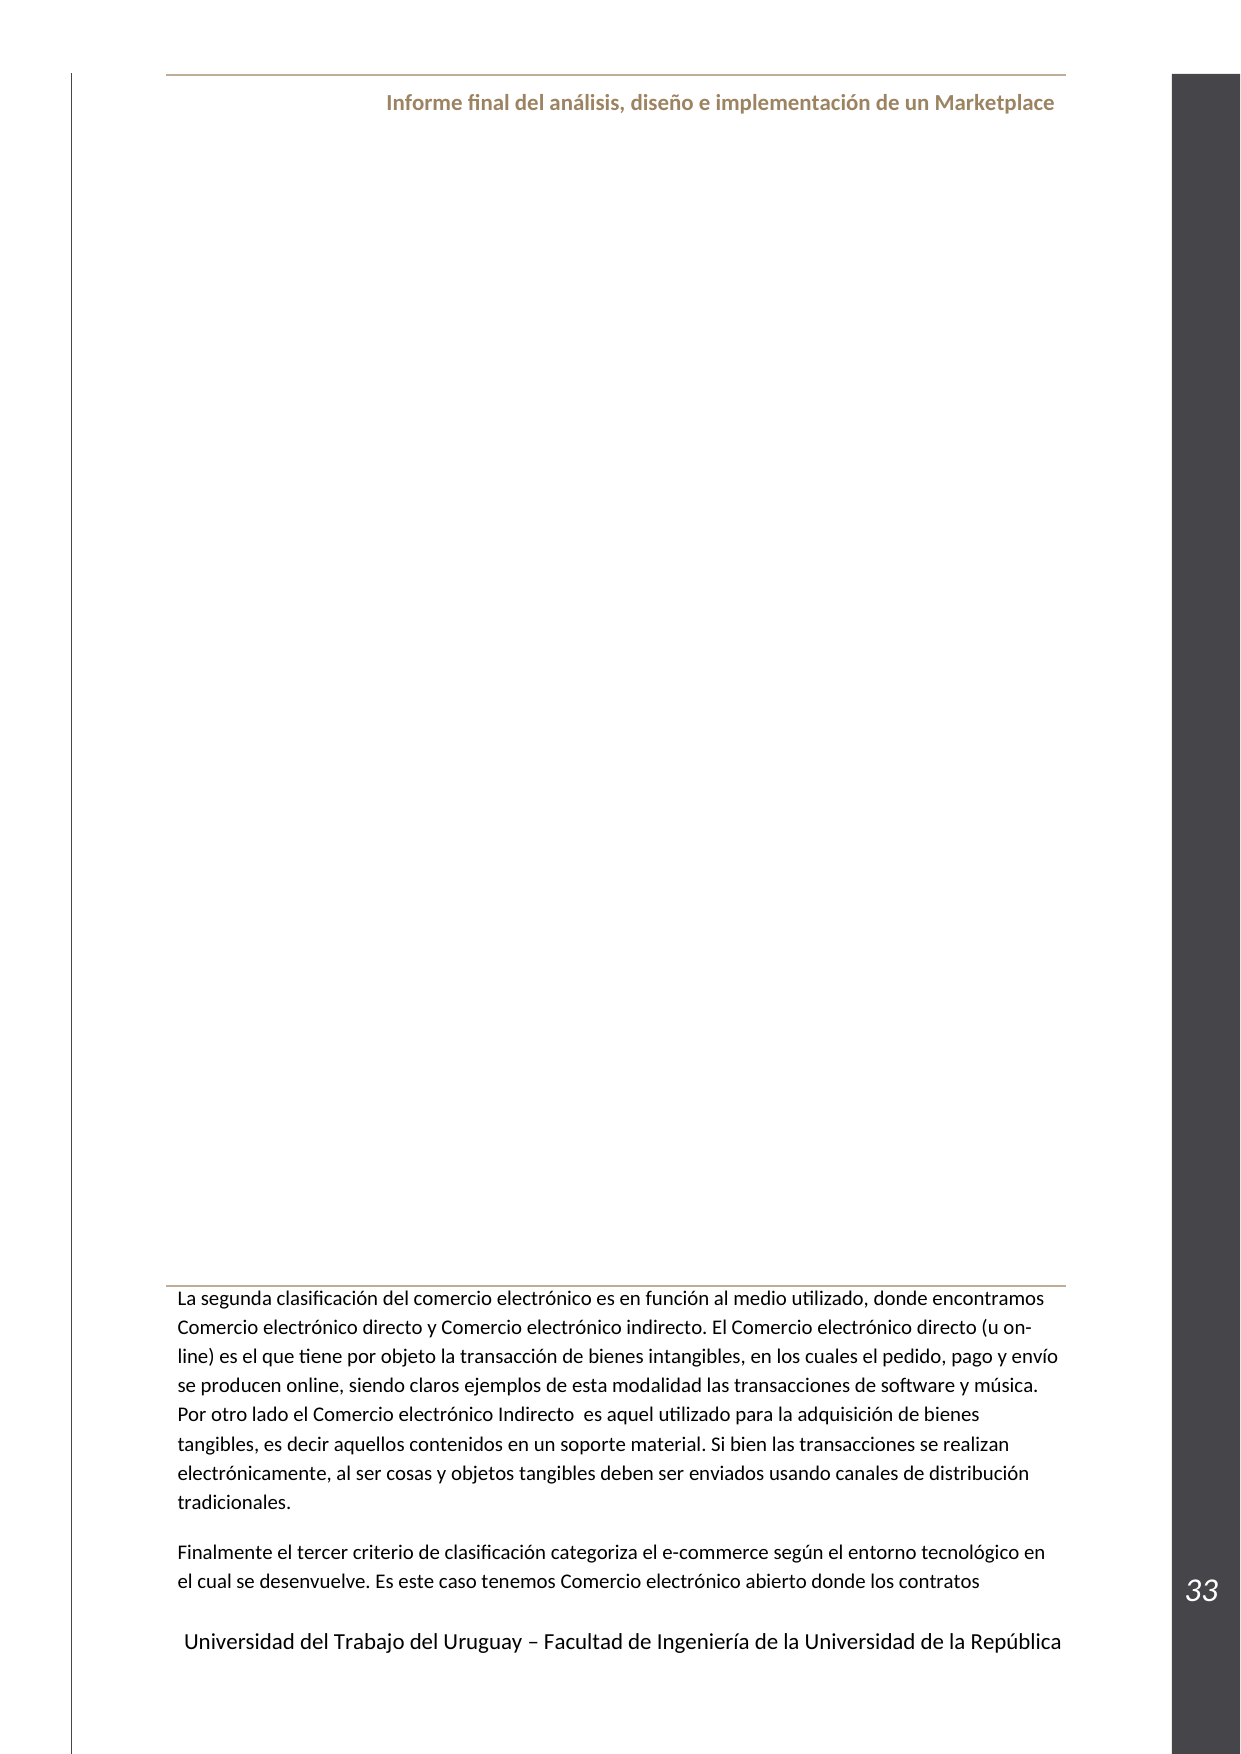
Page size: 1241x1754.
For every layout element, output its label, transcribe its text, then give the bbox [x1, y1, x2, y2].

text La segunda clasificación del comercio electrónico es en función al medio utilizado, donde encontramos Comercio electrónico directo y Comercio electrónico indirecto. El Comercio electrónico directo (u on-line) es el que tiene por objeto la transacción de bienes intangibles, en los cuales el pedido, pago y envío se producen online, siendo claros ejemplos de esta modalidad las transacciones de software y música. Por otro lado el Comercio electrónico Indirecto es aquel utilizado para la adquisición de bienes tangibles, es decir aquellos contenidos en un soporte material. Si bien las transacciones se realizan electrónicamente, al ser cosas y objetos tangibles deben ser enviados usando canales de distribución tradicionales. [177, 1287, 1063, 1514]
text Finalmente el tercer criterio de clasificación categoriza el e-commerce según el entorno tecnológico en el cual se desenvuelve. Es este caso tenemos Comercio electrónico abierto donde los contratos comerciales se ejecutan en redes abiertas de telecomunicaciones (Internet por ejemplo) y Comercio electrónico cerrado donde la contratación tiene lugar en redes cerradas, en las que solo pueden operar quieres cuentan con la pertinente habilitación contractual, sin la cual el acceso a dichas redes es imposible. [177, 1539, 1063, 1594]
